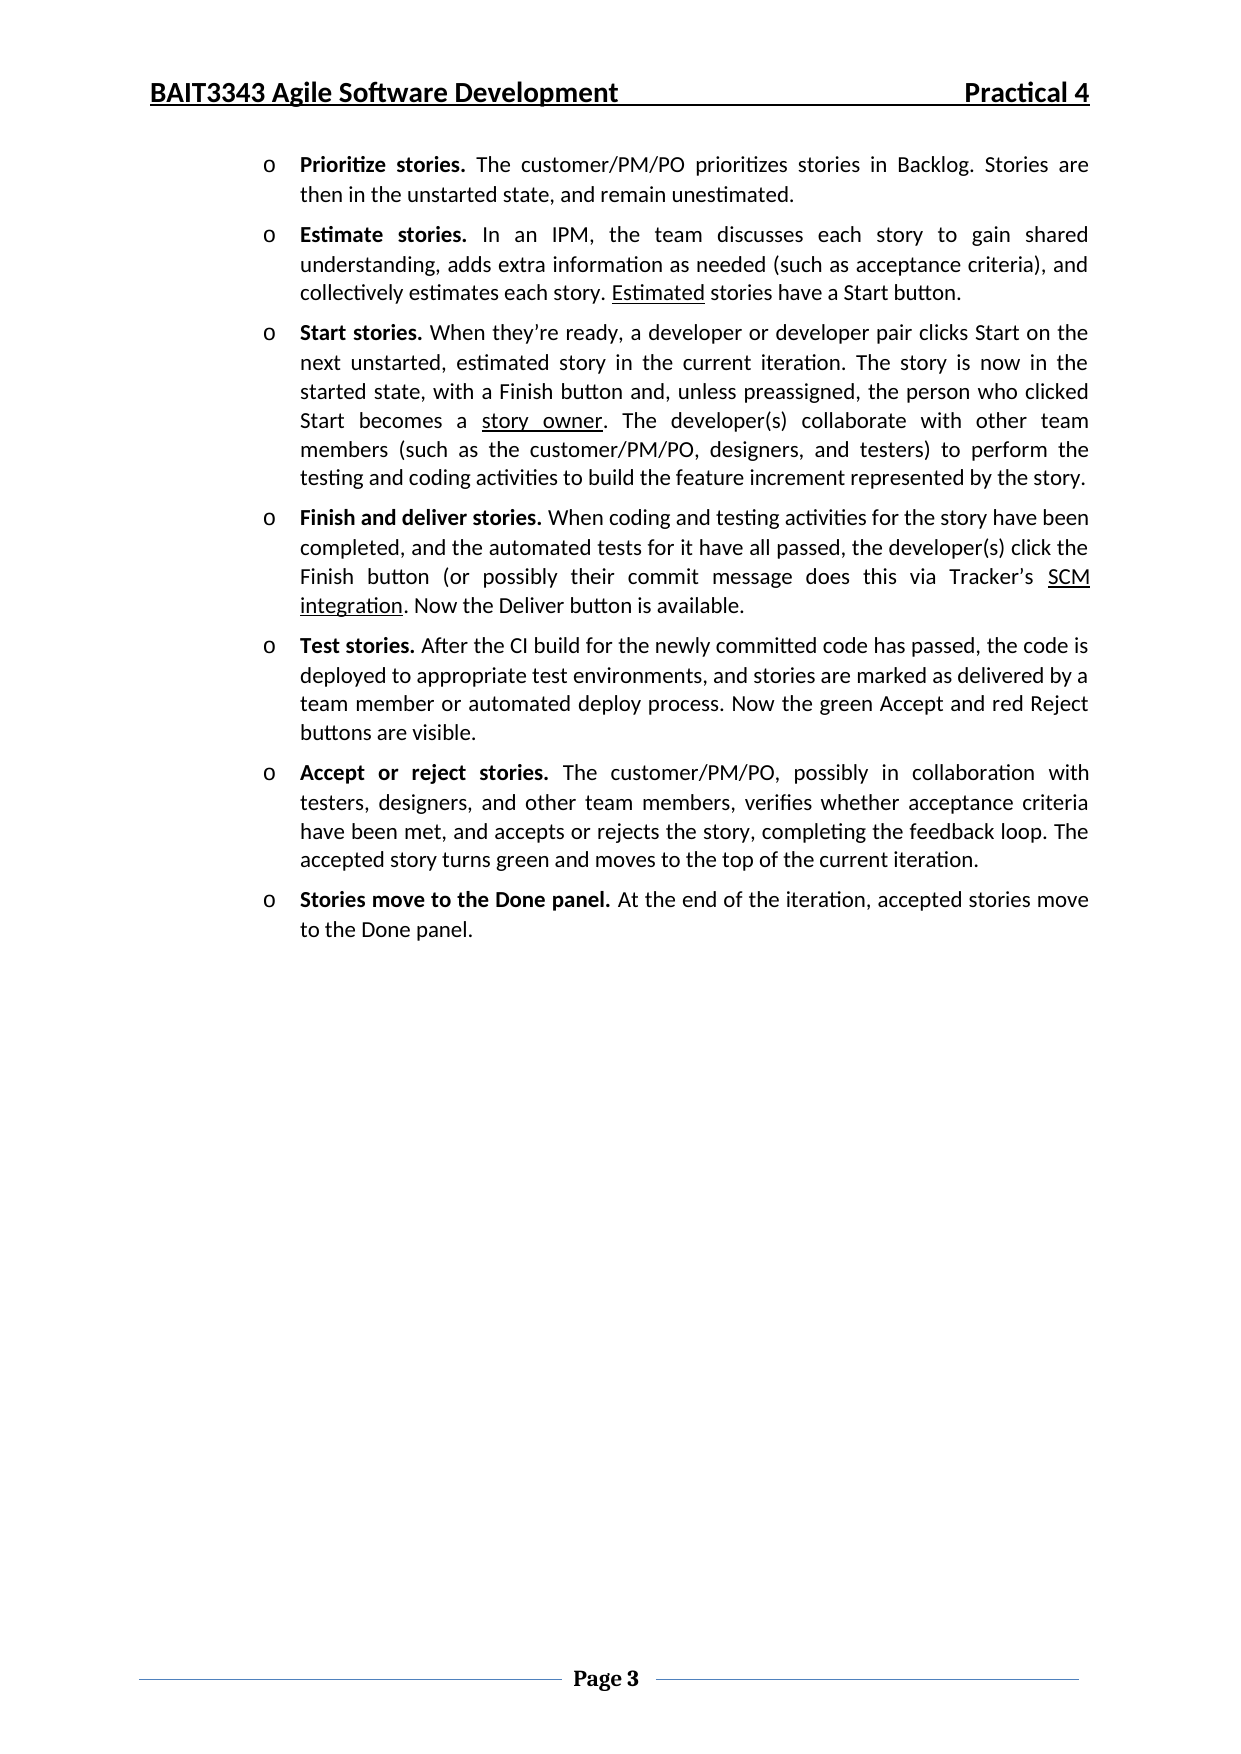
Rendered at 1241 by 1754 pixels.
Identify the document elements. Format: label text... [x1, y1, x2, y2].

list Estimate stories. In an IPM, the team discusses each story to gain shared understanding, adds extra information as needed (such as acceptance criteria), and collectively estimates each story. Estimated stories have a Start button. [262, 220, 1090, 307]
list Accept or reject stories. The customer/PM/PO, possibly in collaboration with testers, designers, and other team members, verifies whether acceptance criteria have been met, and accepts or rejects the story, completing the feedback loop. The accepted story turns green and moves to the top of the current iteration. [262, 758, 1090, 874]
list Prioritize stories. The customer/PM/PO prioritizes stories in Backlog. Stories are then in the unstarted state, and remain unestimated. [262, 150, 1090, 208]
list Start stories. When they’re ready, a developer or developer pair clicks Start on the next unstarted, estimated story in the current iteration. The story is now in the started state, with a Finish button and, unless preassigned, the person who clicked Start becomes a story owner. The developer(s) collaborate with other team members (such as the customer/PM/PO, designers, and testers) to perform the testing and coding activities to build the feature increment represented by the story. [262, 318, 1090, 491]
list Stories move to the Done panel. At the end of the iteration, accepted stories move to the Done panel. [262, 886, 1090, 943]
list Finish and deliver stories. When coding and testing activities for the story have been completed, and the automated tests for it have all passed, the developer(s) click the Finish button (or possibly their commit message does this via Tracker’s SCM integration. Now the Deliver button is available. [262, 503, 1090, 619]
list Test stories. After the CI build for the newly committed code has passed, the code is deployed to appropriate test environments, and stories are marked as delivered by a team member or automated deploy process. Now the green Accept and red Reject buttons are visible. [262, 631, 1090, 746]
